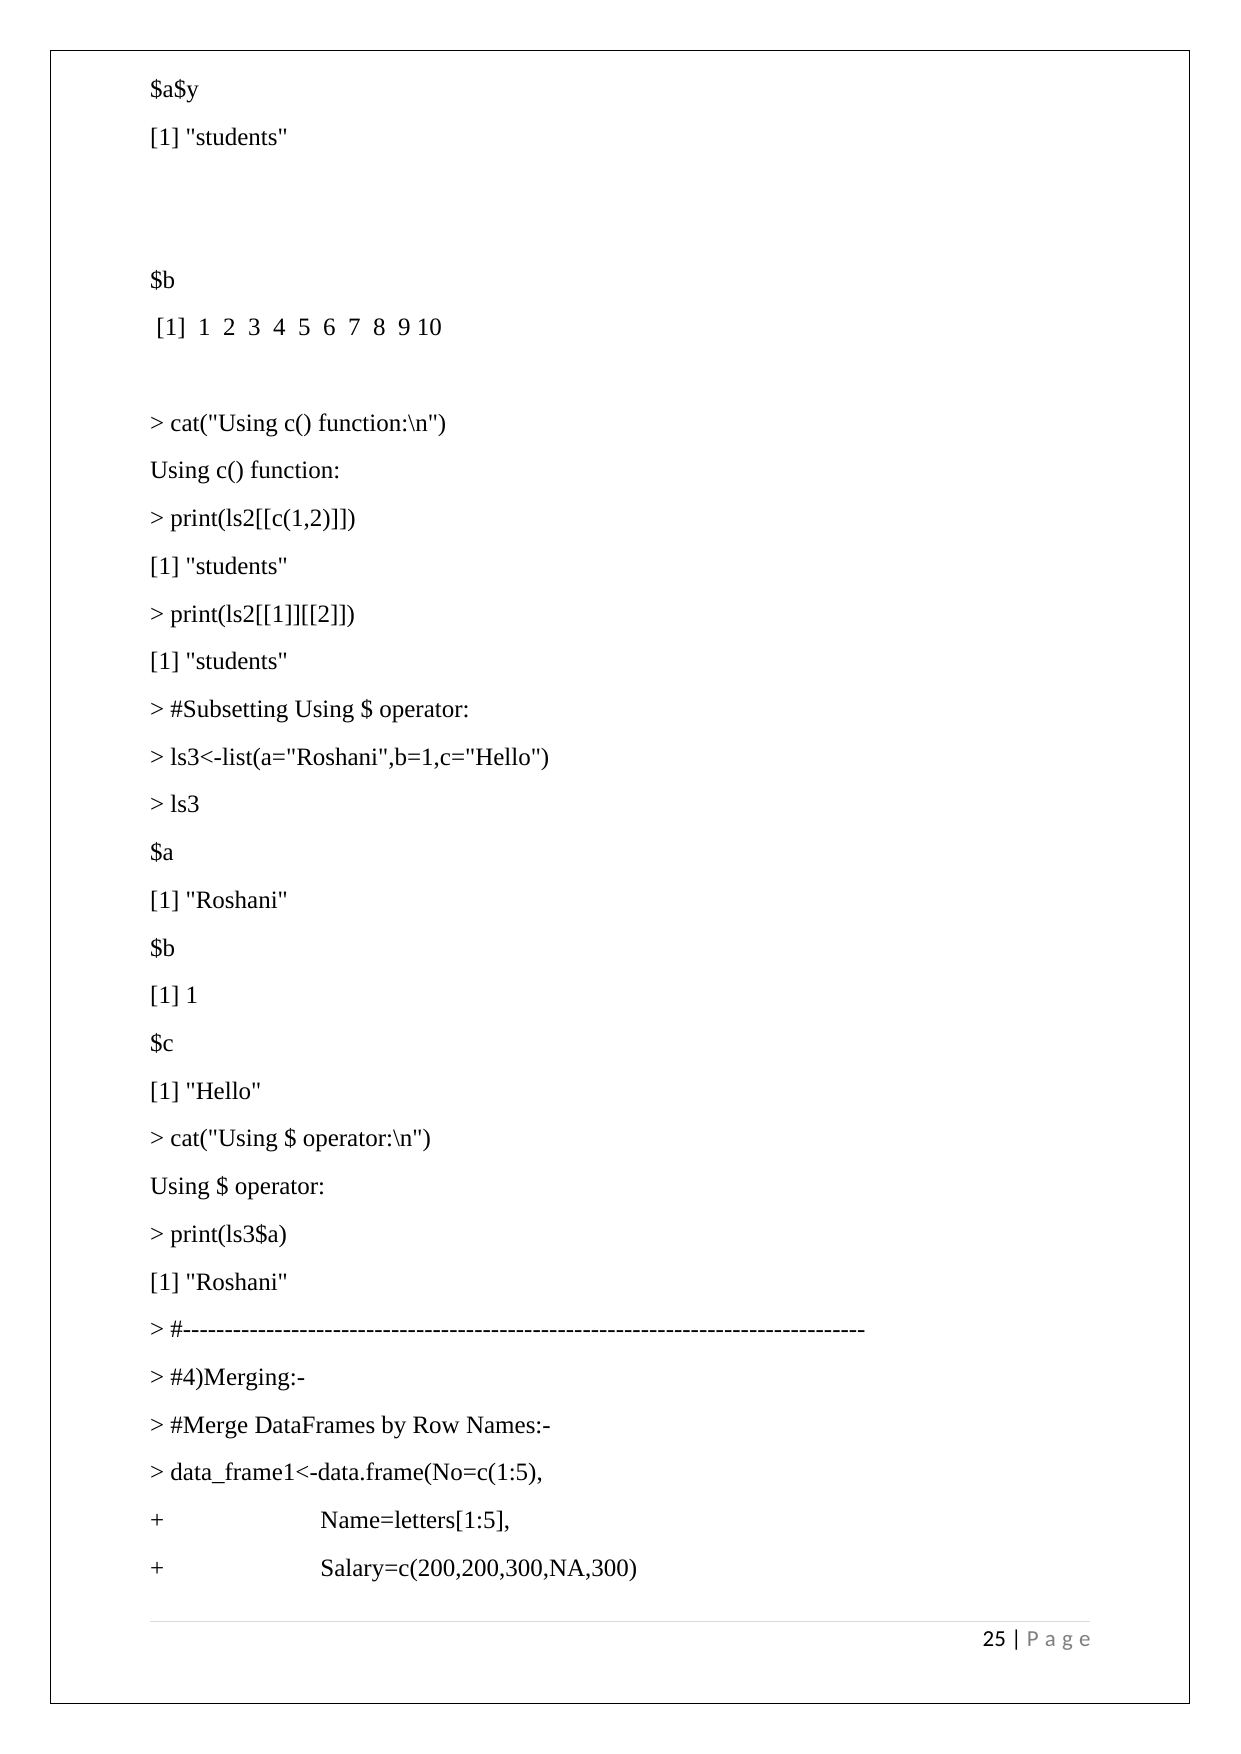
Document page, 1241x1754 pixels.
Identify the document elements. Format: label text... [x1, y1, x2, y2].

text + Salary=c(200,200,300,NA,300) [150, 1553, 1090, 1582]
text > data_frame1<-data.frame(No=c(1:5), [150, 1457, 1090, 1486]
text > print(ls3$a) [150, 1219, 1090, 1248]
text > #Merge DataFrames by Row Names:- [150, 1410, 1090, 1438]
text + Name=letters[1:5], [150, 1505, 1090, 1534]
text [1] "Roshani" [150, 885, 1090, 914]
text $c [150, 1028, 1090, 1057]
text [1] "students" [150, 122, 1090, 150]
text [1] "Roshani" [150, 1267, 1090, 1295]
text Using c() function: [150, 456, 1090, 484]
text > cat("Using c() function:\n") [150, 408, 1090, 437]
text $b [150, 265, 1090, 293]
text [1] 1 [150, 980, 1090, 1009]
text > print(ls2[[1]][[2]]) [150, 599, 1090, 627]
text $a [150, 837, 1090, 866]
text $a$y [150, 74, 1090, 103]
text [1] "students" [150, 646, 1090, 675]
text > #---------------------------------------------------------------------------------- [150, 1314, 1090, 1343]
text > ls3 [150, 789, 1090, 818]
text [1] "Hello" [150, 1076, 1090, 1104]
text > print(ls2[[c(1,2)]]) [150, 503, 1090, 532]
text > #4)Merging:- [150, 1362, 1090, 1391]
text > #Subsetting Using $ operator: [150, 694, 1090, 723]
text [1] 1 2 3 4 5 6 7 8 9 10 [150, 312, 1090, 341]
text $b [150, 933, 1090, 961]
text [1] "students" [150, 551, 1090, 580]
text > cat("Using $ operator:\n") [150, 1123, 1090, 1152]
text Using $ operator: [150, 1171, 1090, 1200]
text > ls3<-list(a="Roshani",b=1,c="Hello") [150, 742, 1090, 771]
